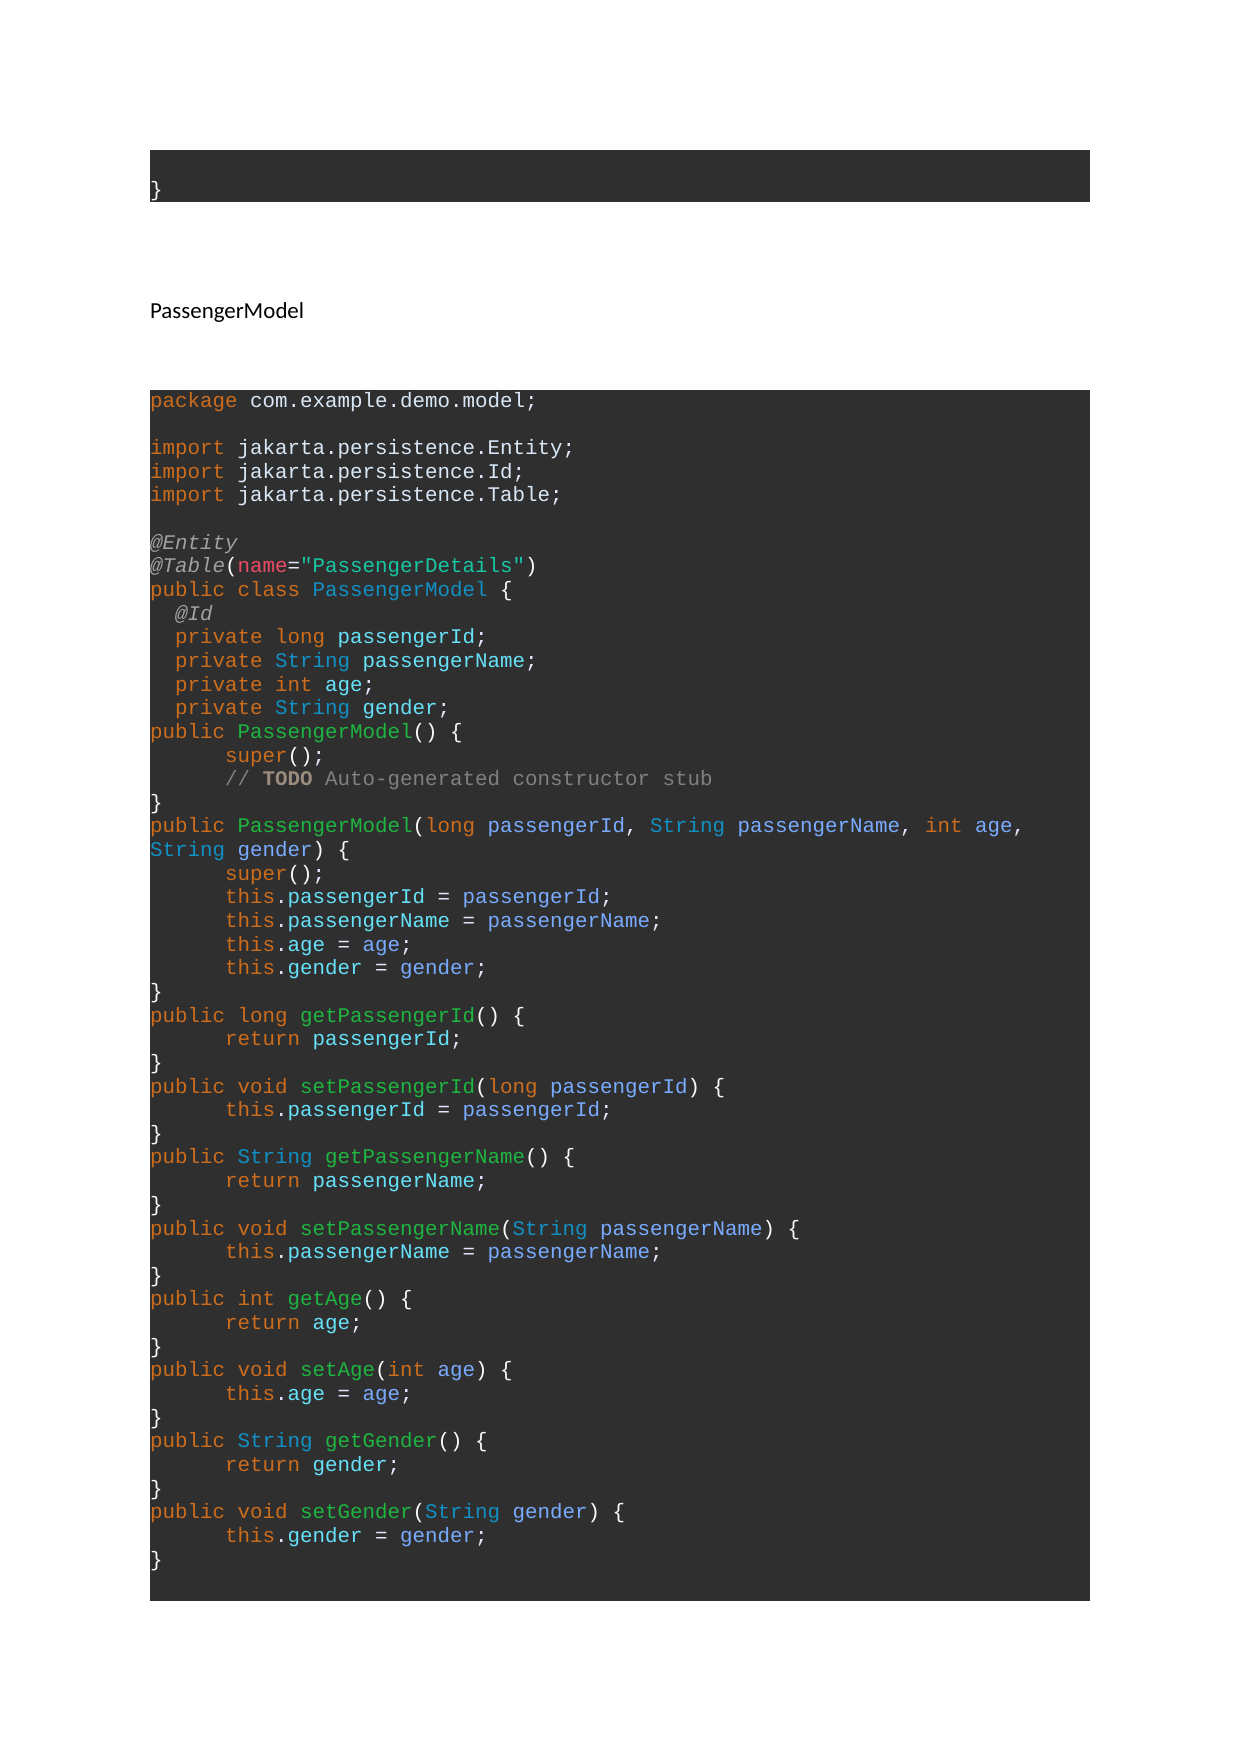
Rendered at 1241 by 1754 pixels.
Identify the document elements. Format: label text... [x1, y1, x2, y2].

text } [150, 1478, 1090, 1501]
text } [150, 179, 1090, 202]
text public PassengerModel() { [150, 721, 1090, 744]
text private int age; [150, 674, 1090, 697]
text this.gender = gender; [150, 957, 1090, 981]
text private long passengerId; [150, 626, 1090, 650]
text return passengerName; [150, 1170, 1090, 1194]
text public int getAge() { [150, 1288, 1090, 1312]
text package com.example.demo.model; [150, 390, 1090, 413]
text public long getPassengerId() { [150, 1005, 1090, 1028]
text } [150, 981, 1090, 1005]
text import jakarta.persistence.Table; [150, 484, 1090, 508]
text private String passengerName; [150, 650, 1090, 674]
text this.passengerId = passengerId; [150, 886, 1090, 910]
text } [150, 1336, 1090, 1359]
text this.age = age; [150, 1383, 1090, 1407]
text public void setGender(String gender) { [150, 1501, 1090, 1525]
text } [150, 1407, 1090, 1430]
text this.passengerId = passengerId; [150, 1099, 1090, 1123]
text } [150, 1265, 1090, 1288]
text // TODO Auto-generated constructor stub [150, 768, 1090, 792]
text this.passengerName = passengerName; [150, 910, 1090, 934]
text } [150, 1123, 1090, 1147]
text public void setPassengerName(String passengerName) { [150, 1217, 1090, 1241]
text return gender; [150, 1454, 1090, 1478]
text this.gender = gender; [150, 1525, 1090, 1548]
text public class PassengerModel { [150, 579, 1090, 603]
text return age; [150, 1312, 1090, 1336]
text public void setPassengerId(long passengerId) { [150, 1076, 1090, 1099]
text } [150, 1052, 1090, 1076]
text } [150, 792, 1090, 816]
text public PassengerModel(long passengerId, String passengerName, int age, String gender) { [150, 816, 1090, 863]
text } [150, 1548, 1090, 1572]
text return passengerId; [150, 1028, 1090, 1052]
text @Entity [150, 532, 1090, 555]
text super(); [150, 863, 1090, 886]
text public void setAge(int age) { [150, 1359, 1090, 1383]
text @Id [150, 603, 1090, 626]
text @Table(name="PassengerDetails") [150, 555, 1090, 579]
text this.passengerName = passengerName; [150, 1241, 1090, 1265]
text this.age = age; [150, 934, 1090, 957]
text import jakarta.persistence.Entity; [150, 437, 1090, 461]
text import jakarta.persistence.Id; [150, 461, 1090, 484]
text public String getPassengerName() { [150, 1147, 1090, 1170]
text super(); [150, 744, 1090, 768]
text public String getGender() { [150, 1430, 1090, 1454]
text private String gender; [150, 697, 1090, 721]
text PassengerModel [150, 296, 1090, 324]
text } [150, 1194, 1090, 1217]
